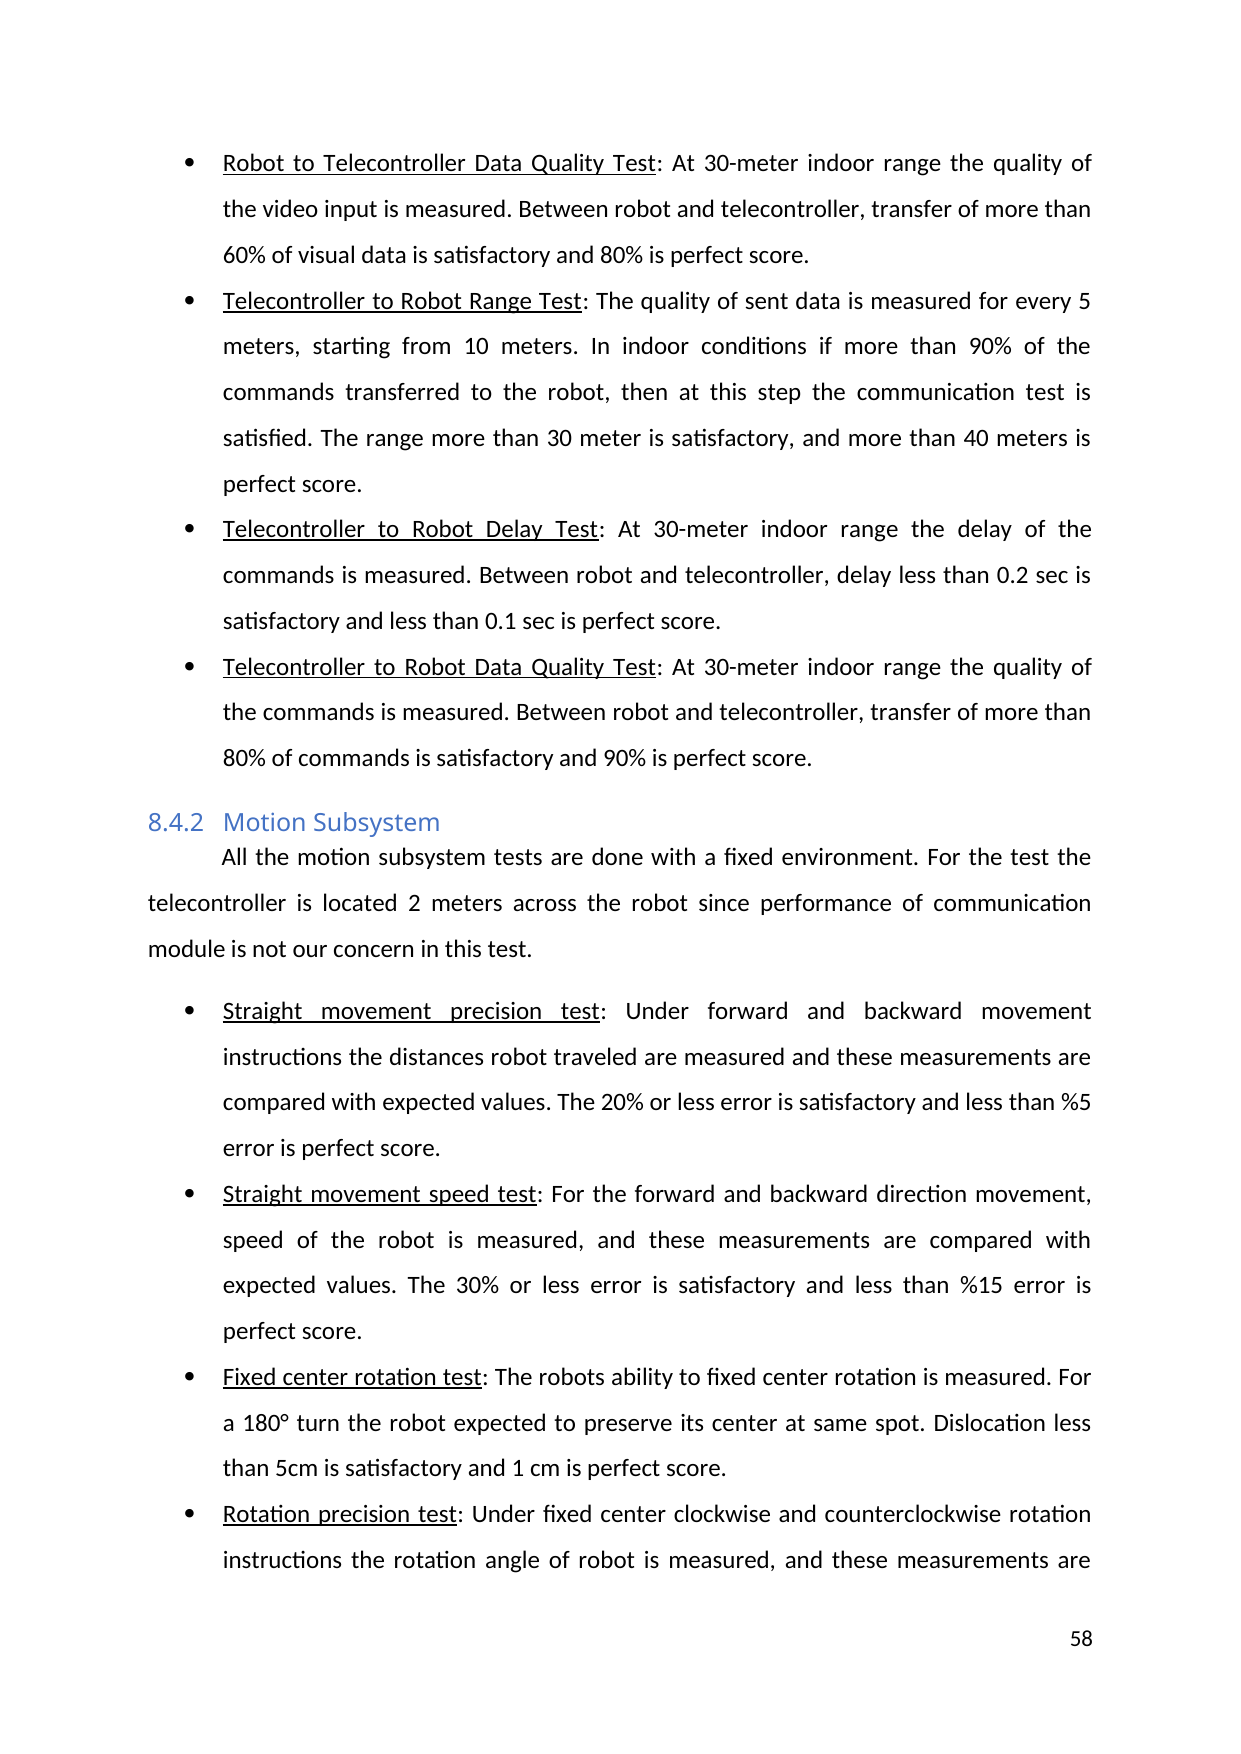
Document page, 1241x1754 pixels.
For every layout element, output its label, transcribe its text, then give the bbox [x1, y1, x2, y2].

list Telecontroller to Robot Data Quality Test: At 30-meter indoor range the quality of the commands is measured. Between robot and telecontroller, transfer of more than 80% of commands is satisfactory and 90% is perfect score. [185, 651, 1093, 773]
list Telecontroller to Robot Range Test: The quality of sent data is measured for every 5 meters, starting from 10 meters. In indoor conditions if more than 90% of the commands transferred to the robot, then at this step the communication test is satisfied. The range more than 30 meter is satisfactory, and more than 40 meters is perfect score. [185, 285, 1093, 498]
list Straight movement speed test: For the forward and backward direction movement, speed of the robot is measured, and these measurements are compared with expected values. The 30% or less error is satisfactory and less than %15 error is perfect score. [185, 1178, 1093, 1346]
subtitle Motion Subsystem [148, 804, 1093, 838]
text All the motion subsystem tests are done with a fixed environment. For the test the telecontroller is located 2 meters across the robot since performance of communication module is not our concern in this test. [148, 841, 1093, 963]
list Telecontroller to Robot Delay Test: At 30-meter indoor range the delay of the commands is measured. Between robot and telecontroller, delay less than 0.2 sec is satisfactory and less than 0.1 sec is perfect score. [185, 513, 1093, 635]
list Robot to Telecontroller Data Quality Test: At 30-meter indoor range the quality of the video input is measured. Between robot and telecontroller, transfer of more than 60% of visual data is satisfactory and 80% is perfect score. [185, 148, 1093, 269]
list Fixed center rotation test: The robots ability to fixed center rotation is measured. For a 180° turn the robot expected to preserve its center at same spot. Dislocation less than 5cm is satisfactory and 1 cm is perfect score. [185, 1361, 1093, 1483]
list Straight movement precision test: Under forward and backward movement instructions the distances robot traveled are measured and these measurements are compared with expected values. The 20% or less error is satisfactory and less than %5 error is perfect score. [185, 995, 1093, 1163]
